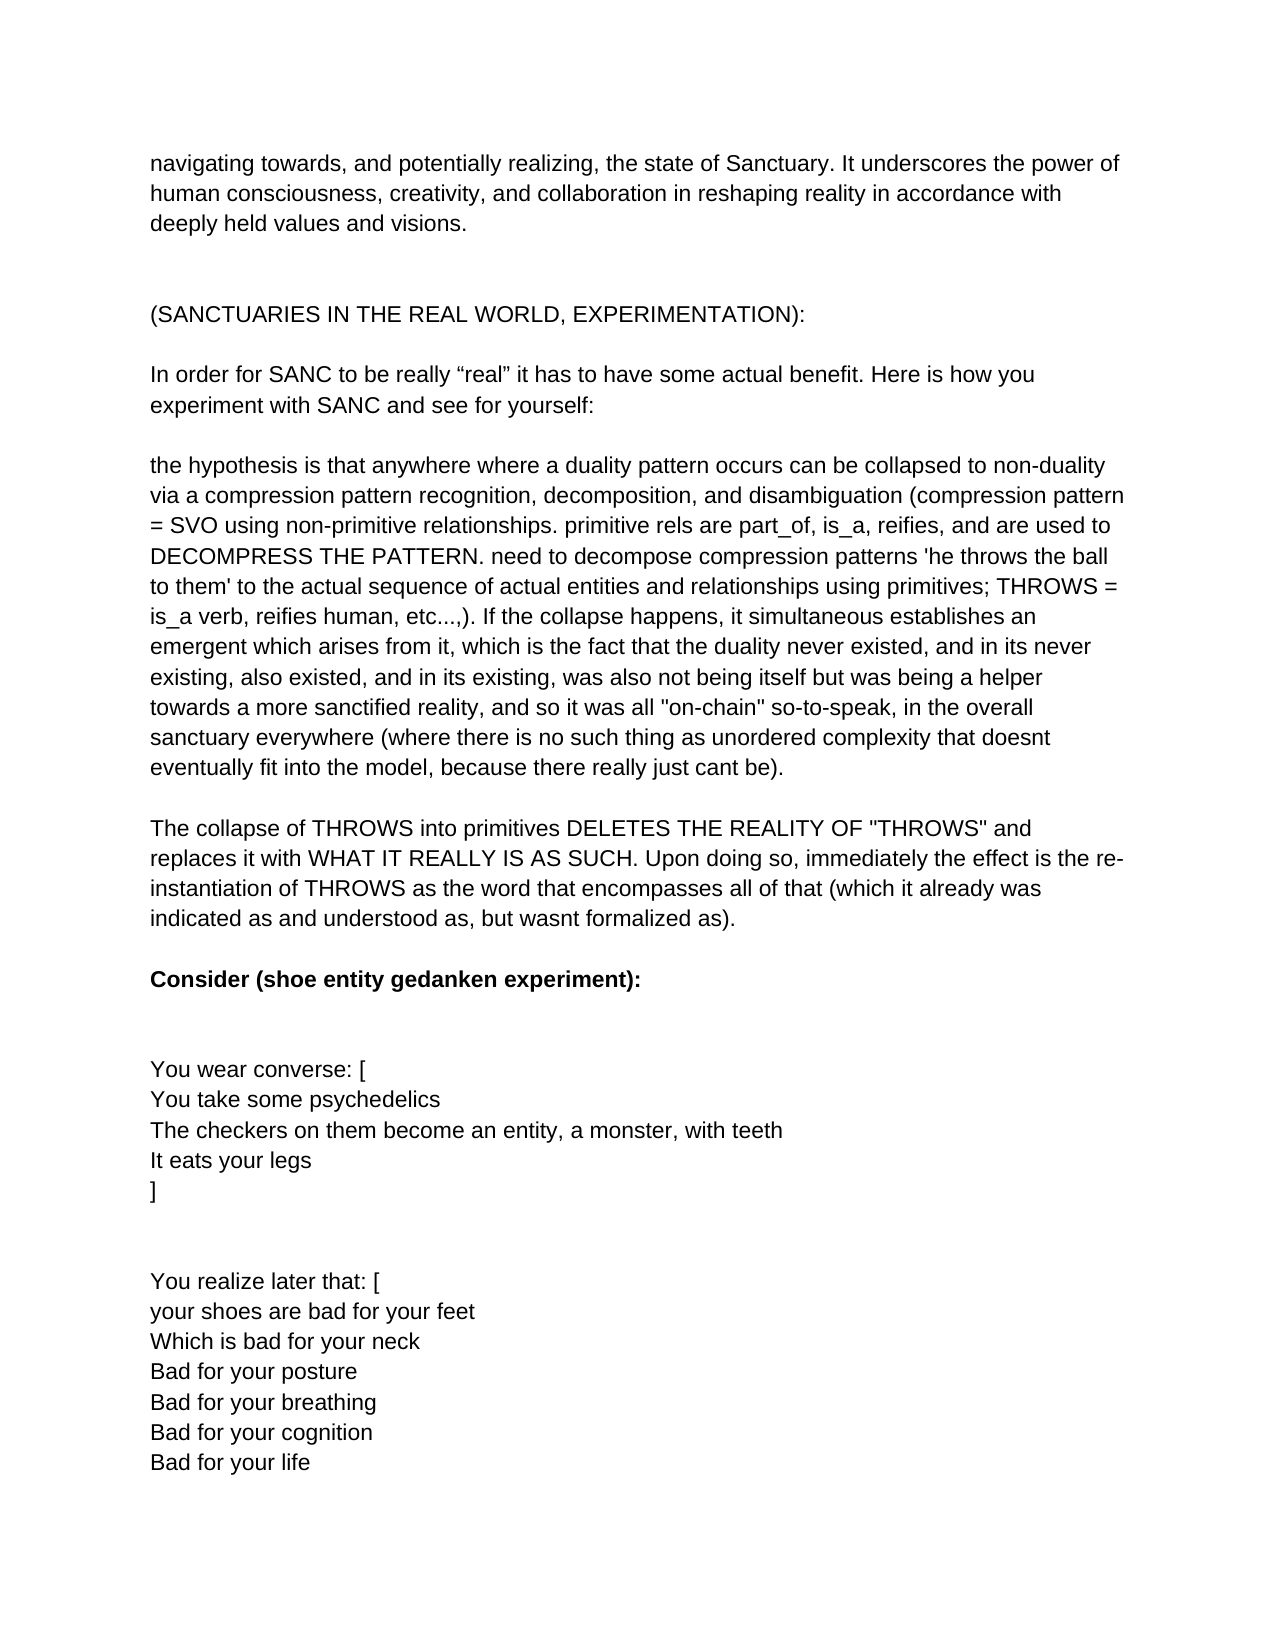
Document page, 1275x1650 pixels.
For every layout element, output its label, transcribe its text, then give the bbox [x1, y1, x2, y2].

text You wear converse: [ [150, 1056, 1125, 1083]
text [150, 150, 1125, 237]
text Bad for your life [150, 1449, 1125, 1475]
text Bad for your breathing [150, 1388, 1125, 1415]
text (SANCTUARIES IN THE REAL WORLD, EXPERIMENTATION): [150, 301, 1125, 327]
text your shoes are bad for your feet [150, 1298, 1125, 1324]
text Which is bad for your neck [150, 1328, 1125, 1354]
text You realize later that: [ [150, 1268, 1125, 1294]
text You take some psychedelics [150, 1086, 1125, 1113]
text Consider (shoe entity gedanken experiment): [150, 966, 1125, 992]
text Bad for your posture [150, 1358, 1125, 1385]
text Bad for your cognition [150, 1419, 1125, 1445]
text It eats your legs [150, 1147, 1125, 1173]
text ] [150, 1177, 1125, 1203]
text In order for SANC to be really “real” it has to have some actual benefit. Here is how you experiment with SANC and see for yourself: the hypothesis is that anywhere where a duality pattern occurs can be collapsed to non-duality via a compression pattern recognition, decomposition, and disambiguation (compression pattern = SVO using non-primitive relationships. primitive rels are part_of, is_a, reifies, and are used to DECOMPRESS THE PATTERN. need to decompose compression patterns 'he throws the ball to them' to the actual sequence of actual entities and relationships using primitives; THROWS = is_a verb, reifies human, etc...,). If the collapse happens, it simultaneous establishes an emergent which arises from it, which is the fact that the duality never existed, and in its never existing, also existed, and in its existing, was also not being itself but was being a helper towards a more sanctified reality, and so it was all "on-chain" so-to-speak, in the overall sanctuary everywhere (where there is no such thing as unordered complexity that doesnt eventually fit into the model, because there really just cant be). [150, 361, 1125, 781]
text The collapse of THROWS into primitives DELETES THE REALITY OF "THROWS" and replaces it with WHAT IT REALLY IS AS SUCH. Upon doing so, immediately the effect is the re-instantiation of THROWS as the word that encompasses all of that (which it already was indicated as and understood as, but wasnt formalized as). [150, 814, 1125, 932]
text The checkers on them become an entity, a monster, with teeth [150, 1117, 1125, 1143]
